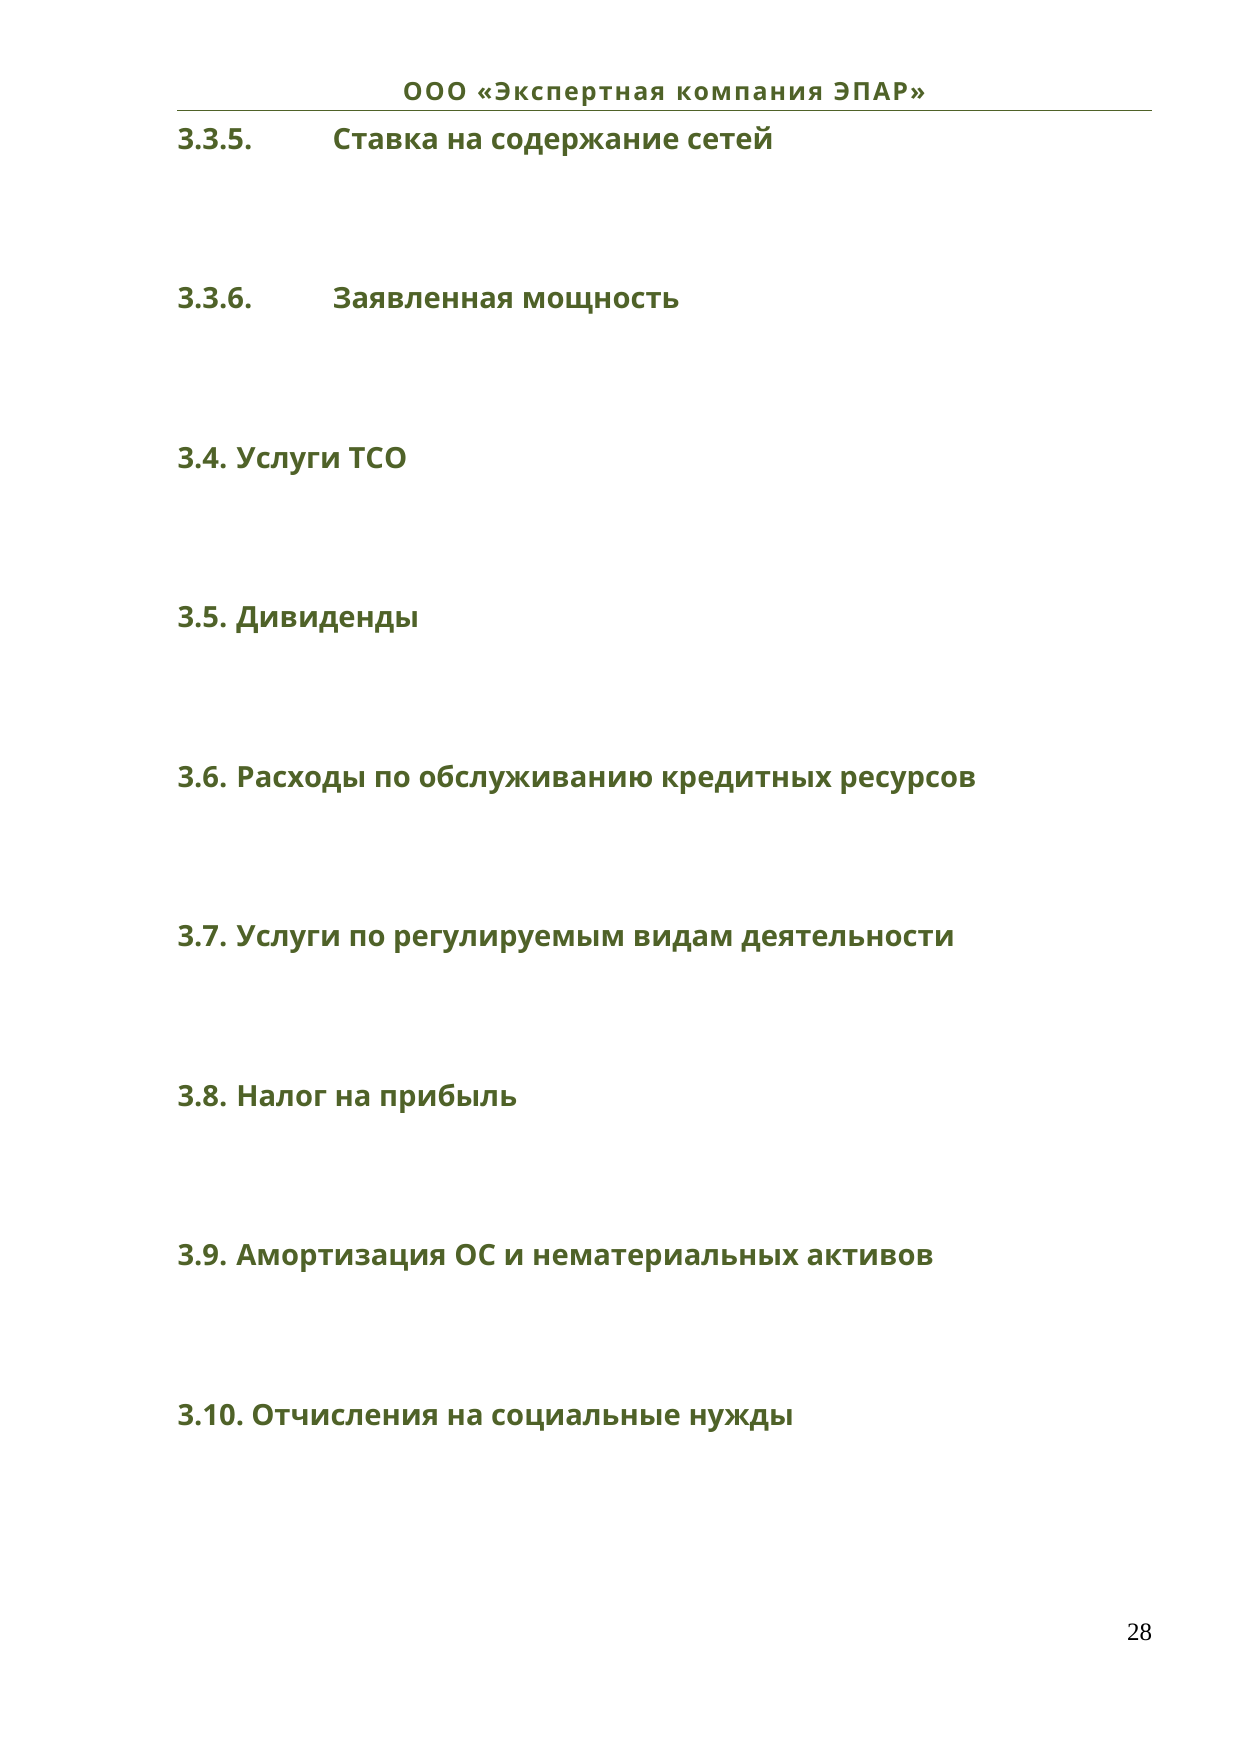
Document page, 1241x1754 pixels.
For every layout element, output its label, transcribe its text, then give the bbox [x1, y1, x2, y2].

subtitle Отчисления на социальные нужды [177, 1394, 1152, 1434]
subtitle Услуги по регулируемым видам деятельности [177, 916, 1152, 955]
subtitle Ставка на содержание сетей [177, 118, 1152, 158]
subtitle Расходы по обслуживанию кредитных ресурсов [177, 756, 1152, 796]
subtitle Амортизация ОС и нематериальных активов [177, 1234, 1152, 1274]
subtitle Налог на прибыль [177, 1075, 1152, 1115]
subtitle Услуги ТСО [177, 437, 1152, 477]
subtitle Дивиденды [177, 597, 1152, 636]
subtitle Заявленная мощность [177, 278, 1152, 317]
